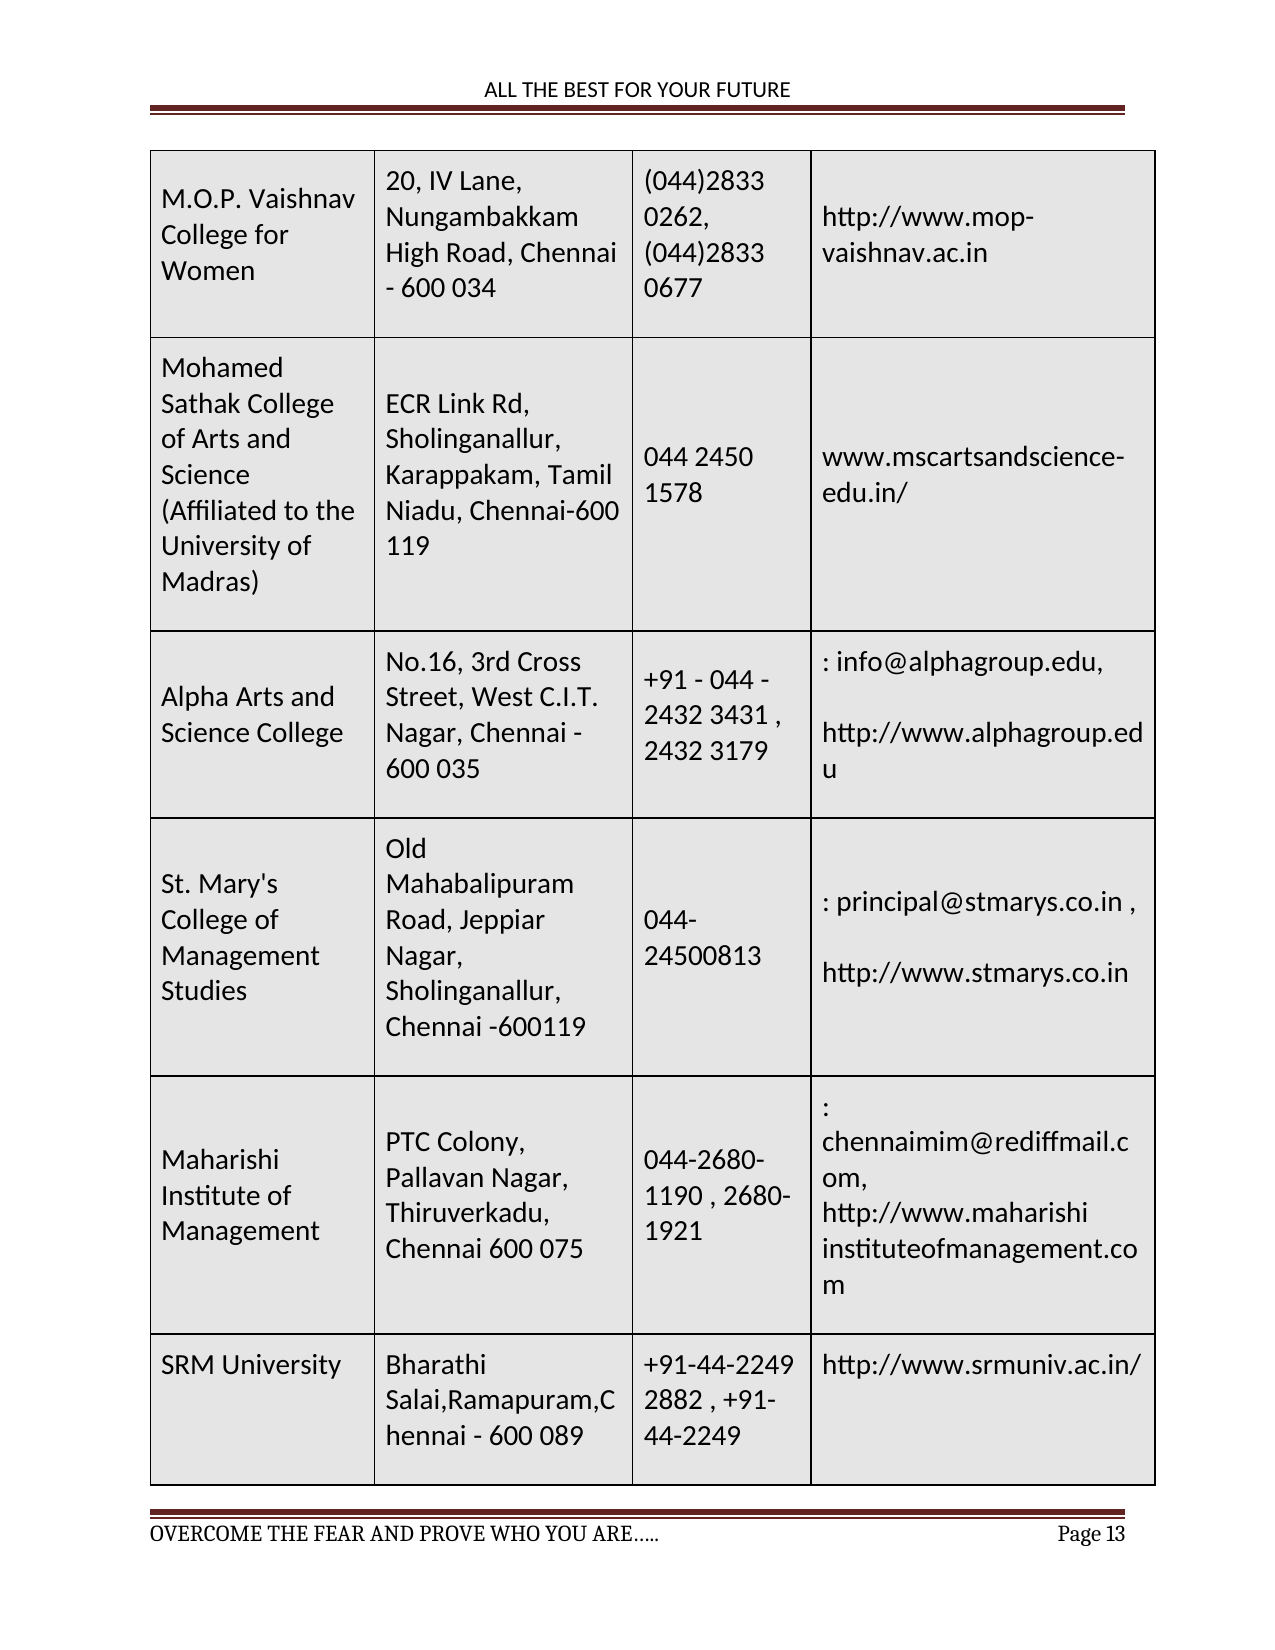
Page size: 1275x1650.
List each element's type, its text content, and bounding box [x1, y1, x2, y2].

table_cell Maharishi Institute of Management [151, 1077, 374, 1333]
table_cell : info@alphagroup.edu, http://www.alphagroup.edu [812, 632, 1154, 817]
table_cell : chennaimim@rediffmail.com, http://www.maharishi instituteofmanagement.com [812, 1077, 1154, 1333]
table_cell M.O.P. Vaishnav College for Women [151, 151, 374, 337]
table_cell 20, IV Lane, Nungambakkam High Road, Chennai - 600 034 [375, 151, 632, 337]
table_cell SRM University [151, 1335, 374, 1484]
table_cell : principal@stmarys.co.in , http://www.stmarys.co.in [812, 819, 1154, 1075]
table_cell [375, 1335, 632, 1484]
table_cell ECR Link Rd, Sholinganallur, Karappakam, Tamil Niadu, Chennai-600 119 [375, 338, 632, 630]
table_cell No.16, 3rd Cross Street, West C.I.T. Nagar, Chennai - 600 035 [375, 632, 632, 817]
table_cell 044-24500813 [633, 819, 810, 1075]
table_cell http://www.mop-vaishnav.ac.in [812, 151, 1154, 337]
table_cell Old Mahabalipuram Road, Jeppiar Nagar, Sholinganallur, Chennai -600119 [375, 819, 632, 1075]
table_cell (044)2833 0262, (044)2833 0677 [633, 151, 810, 337]
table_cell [633, 1335, 810, 1484]
table_cell Alpha Arts and Science College [151, 632, 374, 817]
table_cell 044-2680-1190 , 2680-1921 [633, 1077, 810, 1333]
table_cell +91 - 044 - 2432 3431 , 2432 3179 [633, 632, 810, 817]
table_cell www.mscartsandscience-edu.in/‎ [812, 338, 1154, 630]
table_cell St. Mary's College of Management Studies [151, 819, 374, 1075]
table_cell PTC Colony, Pallavan Nagar, Thiruverkadu, Chennai 600 075 [375, 1077, 632, 1333]
table_cell 044 2450 1578 [633, 338, 810, 630]
table_cell Mohamed Sathak College of Arts and Science (Affiliated to the University of Madras) [151, 338, 374, 630]
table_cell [812, 1335, 1154, 1484]
